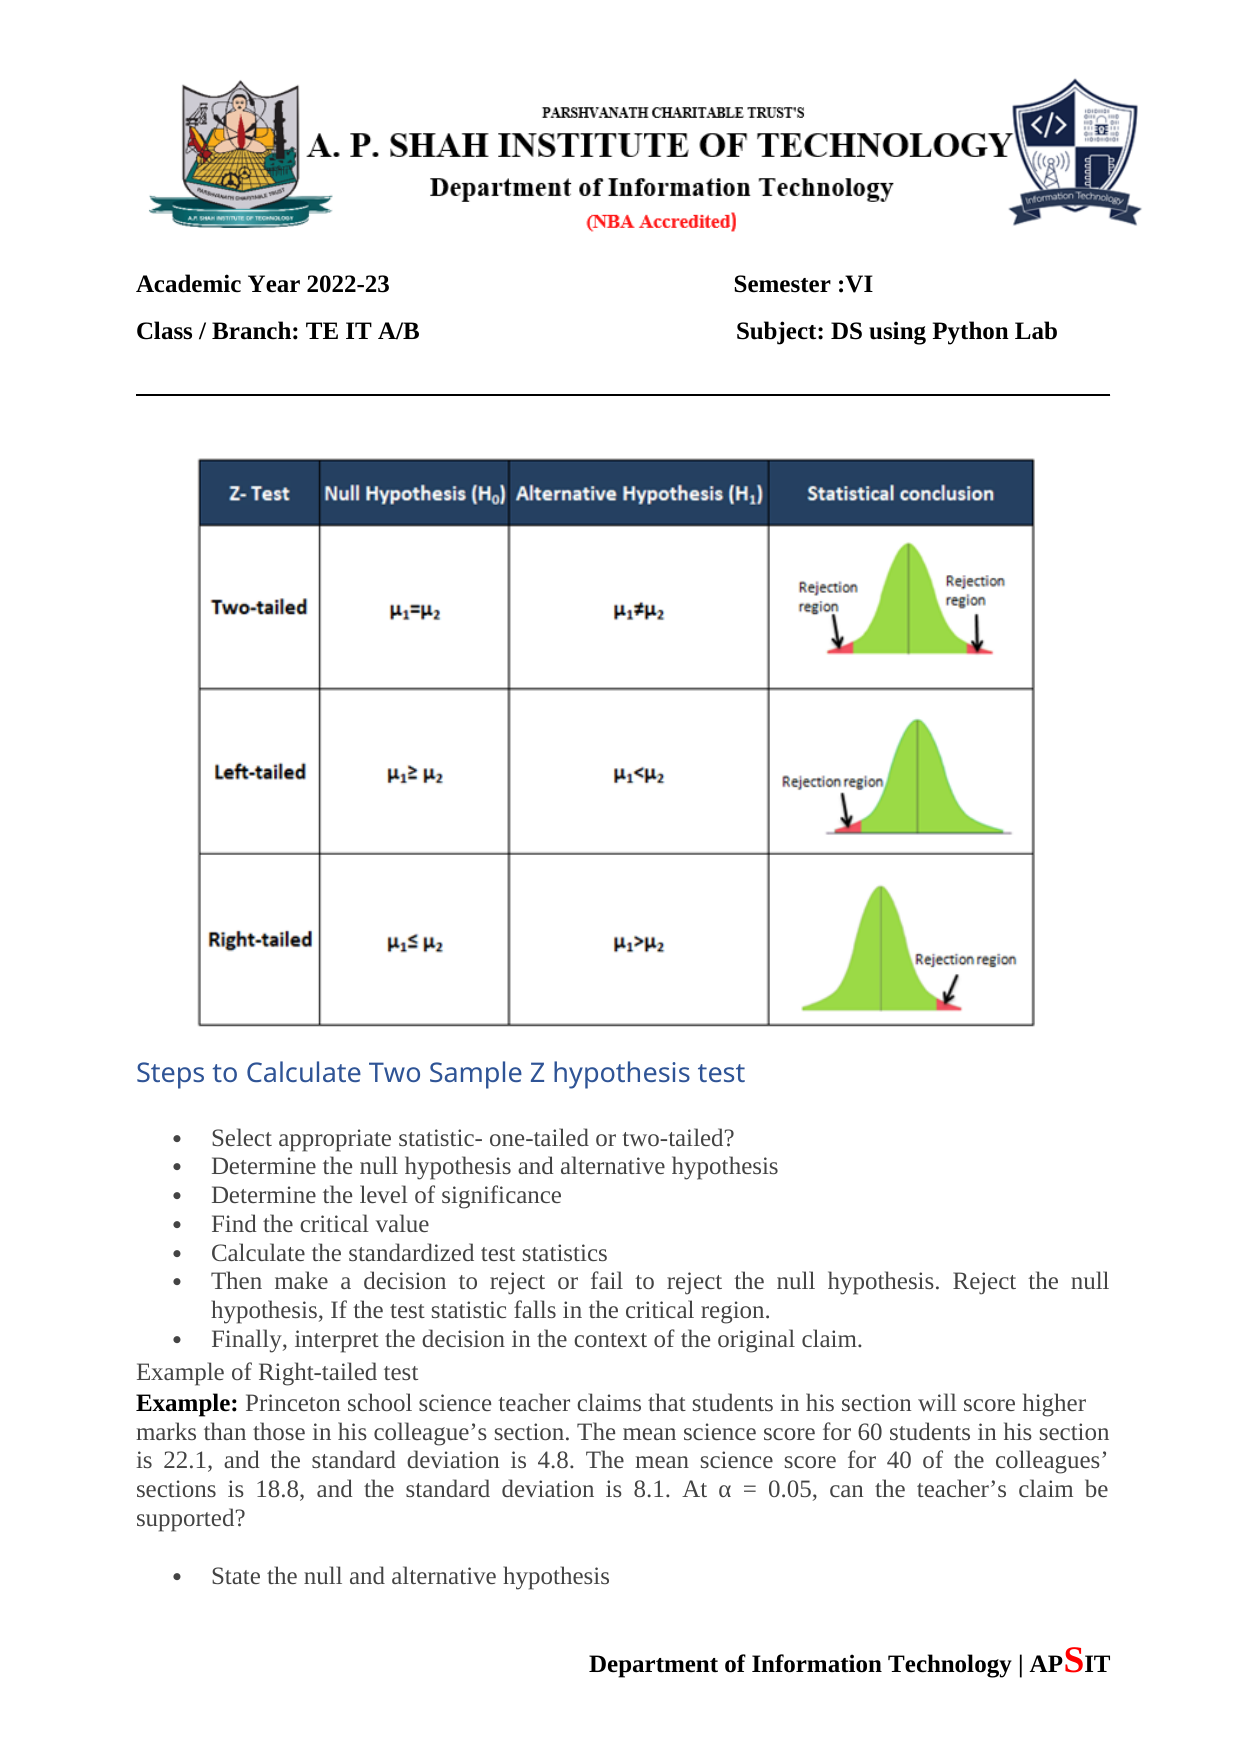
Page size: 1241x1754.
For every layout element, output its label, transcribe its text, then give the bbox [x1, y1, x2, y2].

list Finally, interpret the decision in the context of the original claim. [173, 1324, 1110, 1353]
list State the null and alternative hypothesis [173, 1561, 1110, 1589]
list Determine the null hypothesis and alternative hypothesis [173, 1151, 1110, 1180]
subtitle Example of Right-tailed test [136, 1357, 1110, 1386]
subtitle Steps to Calculate Two Sample Z hypothesis test [136, 1054, 1110, 1091]
text marks than those in his colleague’s section. The mean science score for 60 students in his section is 22.1, and the standard deviation is 4.8. The mean science score for 40 of the colleagues’ sections is 18.8, and the standard deviation is 8.1. At α = 0.05, can the teacher’s claim be supported? [136, 1417, 1110, 1532]
list Then make a decision to reject or fail to reject the null hypothesis. Reject the null hypothesis, If the test statistic falls in the critical region. [173, 1266, 1110, 1324]
list Select appropriate statistic- one-tailed or two-tailed? [173, 1123, 1110, 1151]
list Find the critical value [173, 1209, 1110, 1238]
list Determine the level of significance [173, 1180, 1110, 1209]
list Calculate the standardized test statistics [173, 1238, 1110, 1266]
picture [135, 73, 1178, 241]
text Example: Princeton school science teacher claims that students in his section will score higher [136, 1388, 1110, 1417]
picture [188, 443, 1058, 1035]
